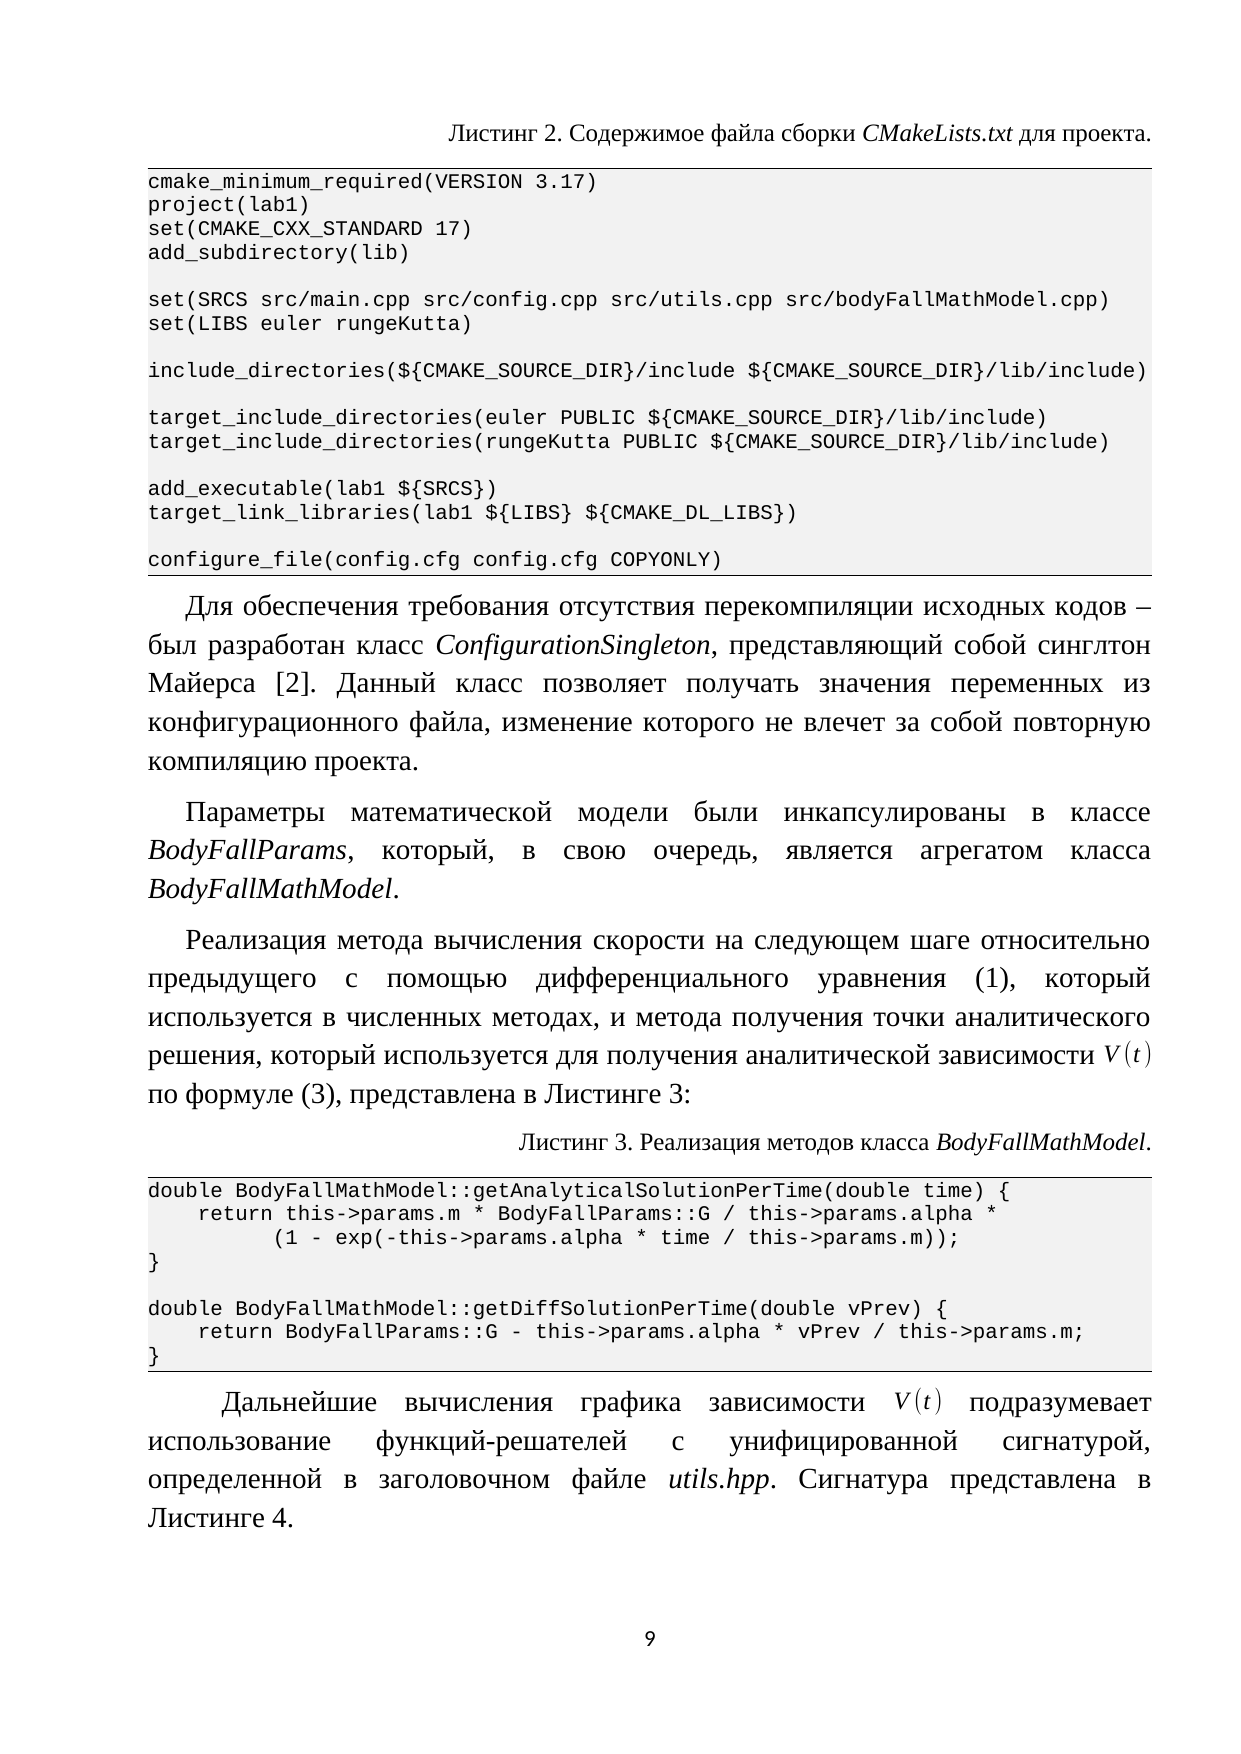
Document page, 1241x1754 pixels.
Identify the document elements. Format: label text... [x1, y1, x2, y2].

text double BodyFallMathModel::getAnalyticalSolutionPerTime(double time) { [148, 1178, 1152, 1203]
text include_directories(${CMAKE_SOURCE_DIR}/include ${CMAKE_SOURCE_DIR}/lib/include) [148, 360, 1152, 384]
text } [148, 1251, 1152, 1274]
text target_link_libraries(lab1 ${LIBS} ${CMAKE_DL_LIBS}) [148, 502, 1152, 526]
text set(LIBS euler rungeKutta) [148, 313, 1152, 336]
text return this->params.m * BodyFallParams::G / this->params.alpha * [148, 1203, 1152, 1227]
text } [148, 1342, 1152, 1371]
text set(SRCS src/main.cpp src/config.cpp src/utils.cpp src/bodyFallMathModel.cpp) [148, 289, 1152, 313]
text double BodyFallMathModel::getDiffSolutionPerTime(double vPrev) { [148, 1298, 1152, 1322]
text Листинг 2. Содержимое файла сборки CMakeLists.txt для проекта. [148, 118, 1152, 147]
text Параметры математической модели были инкапсулированы в классе BodyFallParams, который, в свою очередь, является агрегатом класса BodyFallMathModel. [148, 794, 1152, 904]
text configure_file(config.cfg config.cfg COPYONLY) [148, 546, 1152, 575]
text Дальнейшие вычисления графика зависимости подразумевает использование функций-решателей с унифицированной сигнатурой, определенной в заголовочном файле utils.hpp. Сигнатура представлена в Листинге 4. [148, 1384, 1152, 1534]
text project(lab1) [148, 194, 1152, 218]
text set(CMAKE_CXX_STANDARD 17) [148, 218, 1152, 242]
text add_executable(lab1 ${SRCS}) [148, 478, 1152, 502]
text Реализация метода вычисления скорости на следующем шаге относительно предыдущего с помощью дифференциального уравнения (1), который используется в численных методах, и метода получения точки аналитического решения, который используется для получения аналитической зависимости по формуле (3), представлена в Листинге 3: [148, 922, 1152, 1109]
text return BodyFallParams::G - this->params.alpha * vPrev / this->params.m; [148, 1322, 1152, 1342]
text target_include_directories(rungeKutta PUBLIC ${CMAKE_SOURCE_DIR}/lib/include) [148, 431, 1152, 454]
text cmake_minimum_required(VERSION 3.17) [148, 169, 1152, 194]
text (1 - exp(-this->params.alpha * time / this->params.m)); [148, 1227, 1152, 1251]
text Листинг 3. Реализация методов класса BodyFallMathModel. [148, 1127, 1152, 1156]
text target_include_directories(euler PUBLIC ${CMAKE_SOURCE_DIR}/lib/include) [148, 407, 1152, 431]
text Для обеспечения требования отсутствия перекомпиляции исходных кодов – был разработан класс ConfigurationSingleton, представляющий собой синглтон Майерса [2]. Данный класс позволяет получать значения переменных из конфигурационного файла, изменение которого не влечет за собой повторную компиляцию проекта. [148, 588, 1152, 776]
text add_subdirectory(lib) [148, 242, 1152, 265]
